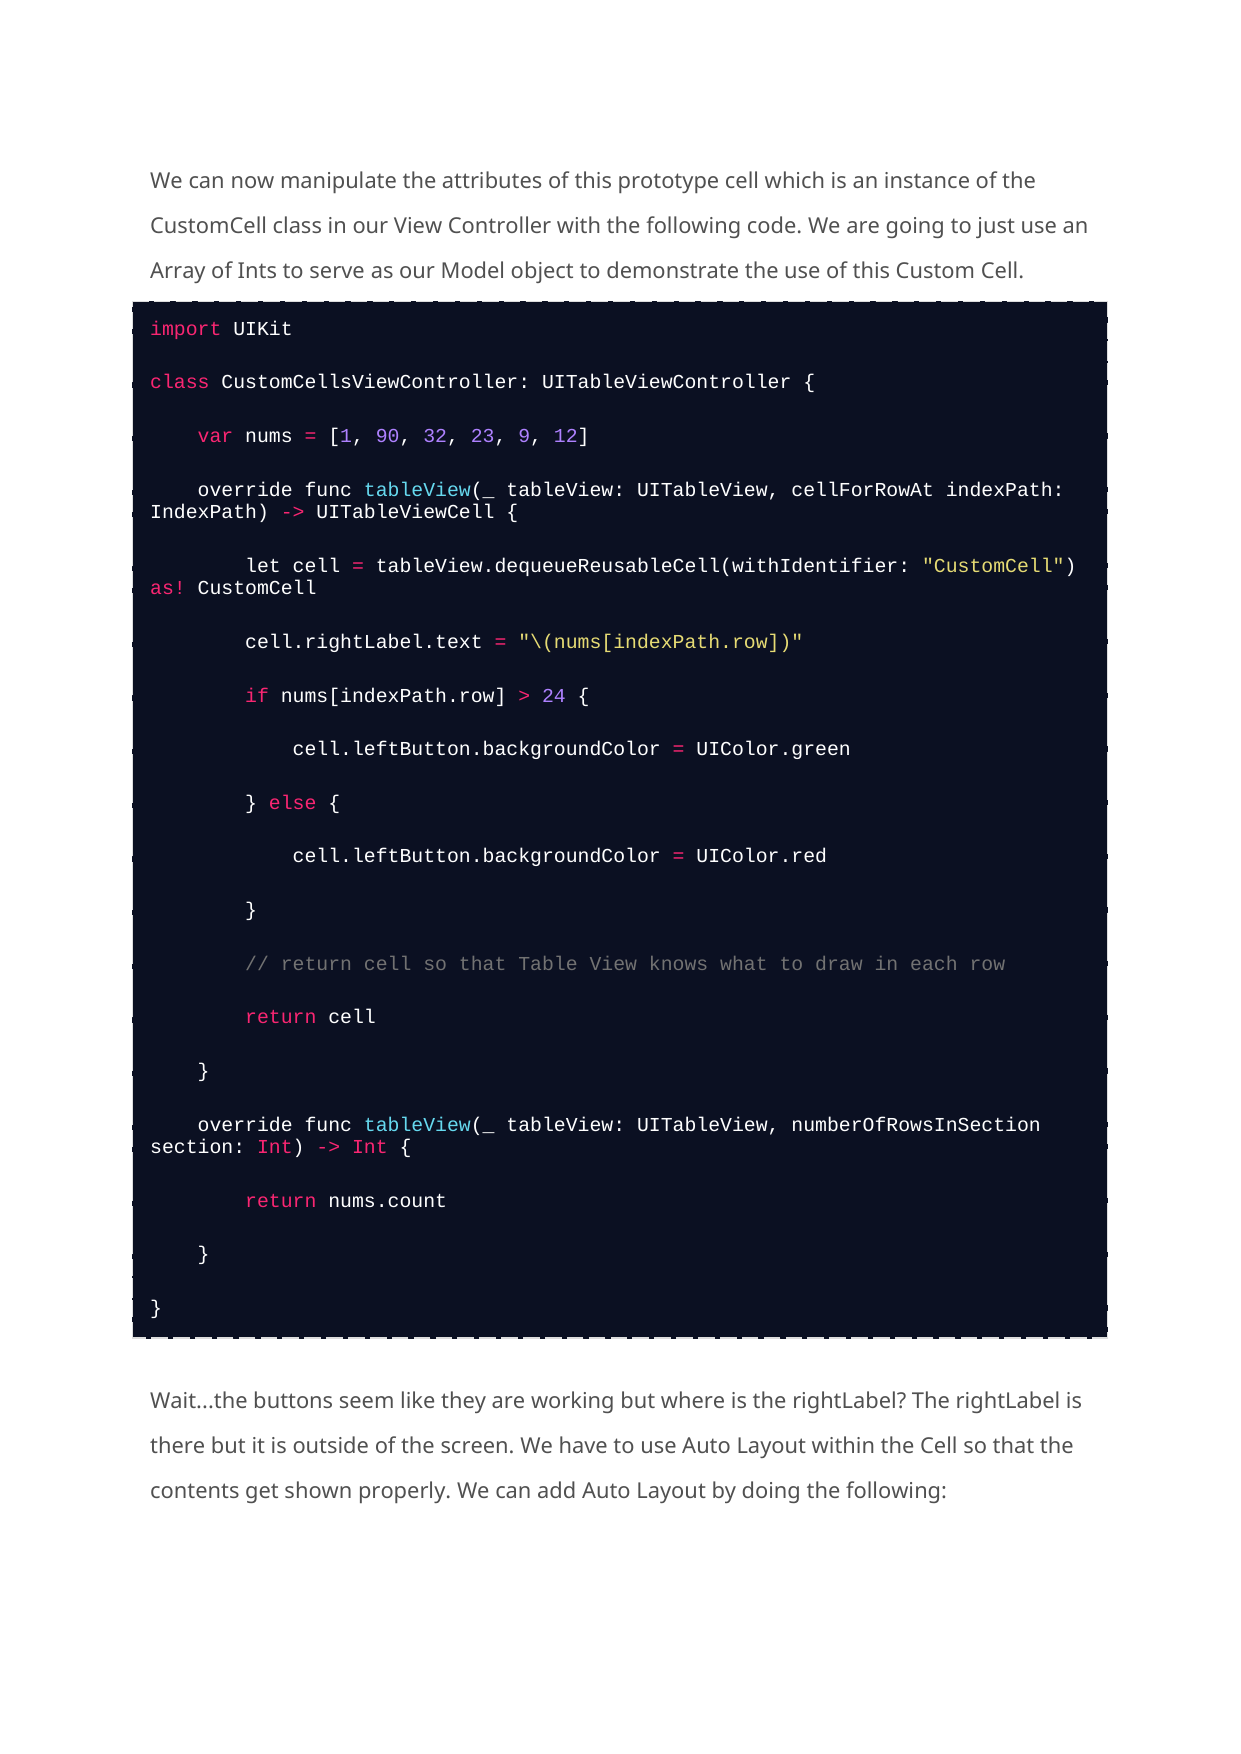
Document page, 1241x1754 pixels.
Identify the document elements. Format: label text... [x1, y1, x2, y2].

text override func tableView(_ tableView: UITableView, cellForRowAt indexPath: IndexPath) -> UITableViewCell { [132, 462, 1108, 524]
text override func tableView(_ tableView: UITableView, numberOfRowsInSection section: Int) -> Int { [132, 1096, 1108, 1159]
text cell.leftButton.backgroundColor = UIColor.green [132, 721, 1108, 762]
text We can now manipulate the attributes of this prototype cell which is an instance of the CustomCell class in our View Controller with the following code. We are going to just use an Array of Ints to serve as our Model object to demonstrate the use of this Custom Cell. [150, 150, 1090, 285]
text cell.rightLabel.text = "\(nums[indexPath.row])" [132, 614, 1108, 654]
text if nums[indexPath.row] > 24 { [132, 667, 1108, 708]
text Wait...the buttons seem like they are working but where is the rightLabel? The rightLabel is there but it is outside of the screen. We have to use Auto Layout within the Cell so that the contents get shown properly. We can add Auto Layout by doing the following: [150, 1370, 1090, 1505]
text } else { [132, 774, 1108, 815]
text return cell [132, 989, 1108, 1030]
text } [132, 1226, 1108, 1267]
text import UIKit [132, 301, 1108, 341]
text cell.leftButton.backgroundColor = UIColor.red [132, 828, 1108, 869]
text } [132, 882, 1108, 922]
text let cell = tableView.dequeueReusableCell(withIdentifier: "CustomCell") as! CustomCell [132, 538, 1108, 601]
text // return cell so that Table View knows what to draw in each row [132, 936, 1108, 976]
text var nums = [1, 90, 32, 23, 9, 12] [132, 408, 1108, 448]
text class CustomCellsViewController: UITableViewController { [132, 354, 1108, 395]
text return nums.count [132, 1172, 1108, 1213]
text } [132, 1043, 1108, 1083]
text } [132, 1280, 1108, 1339]
